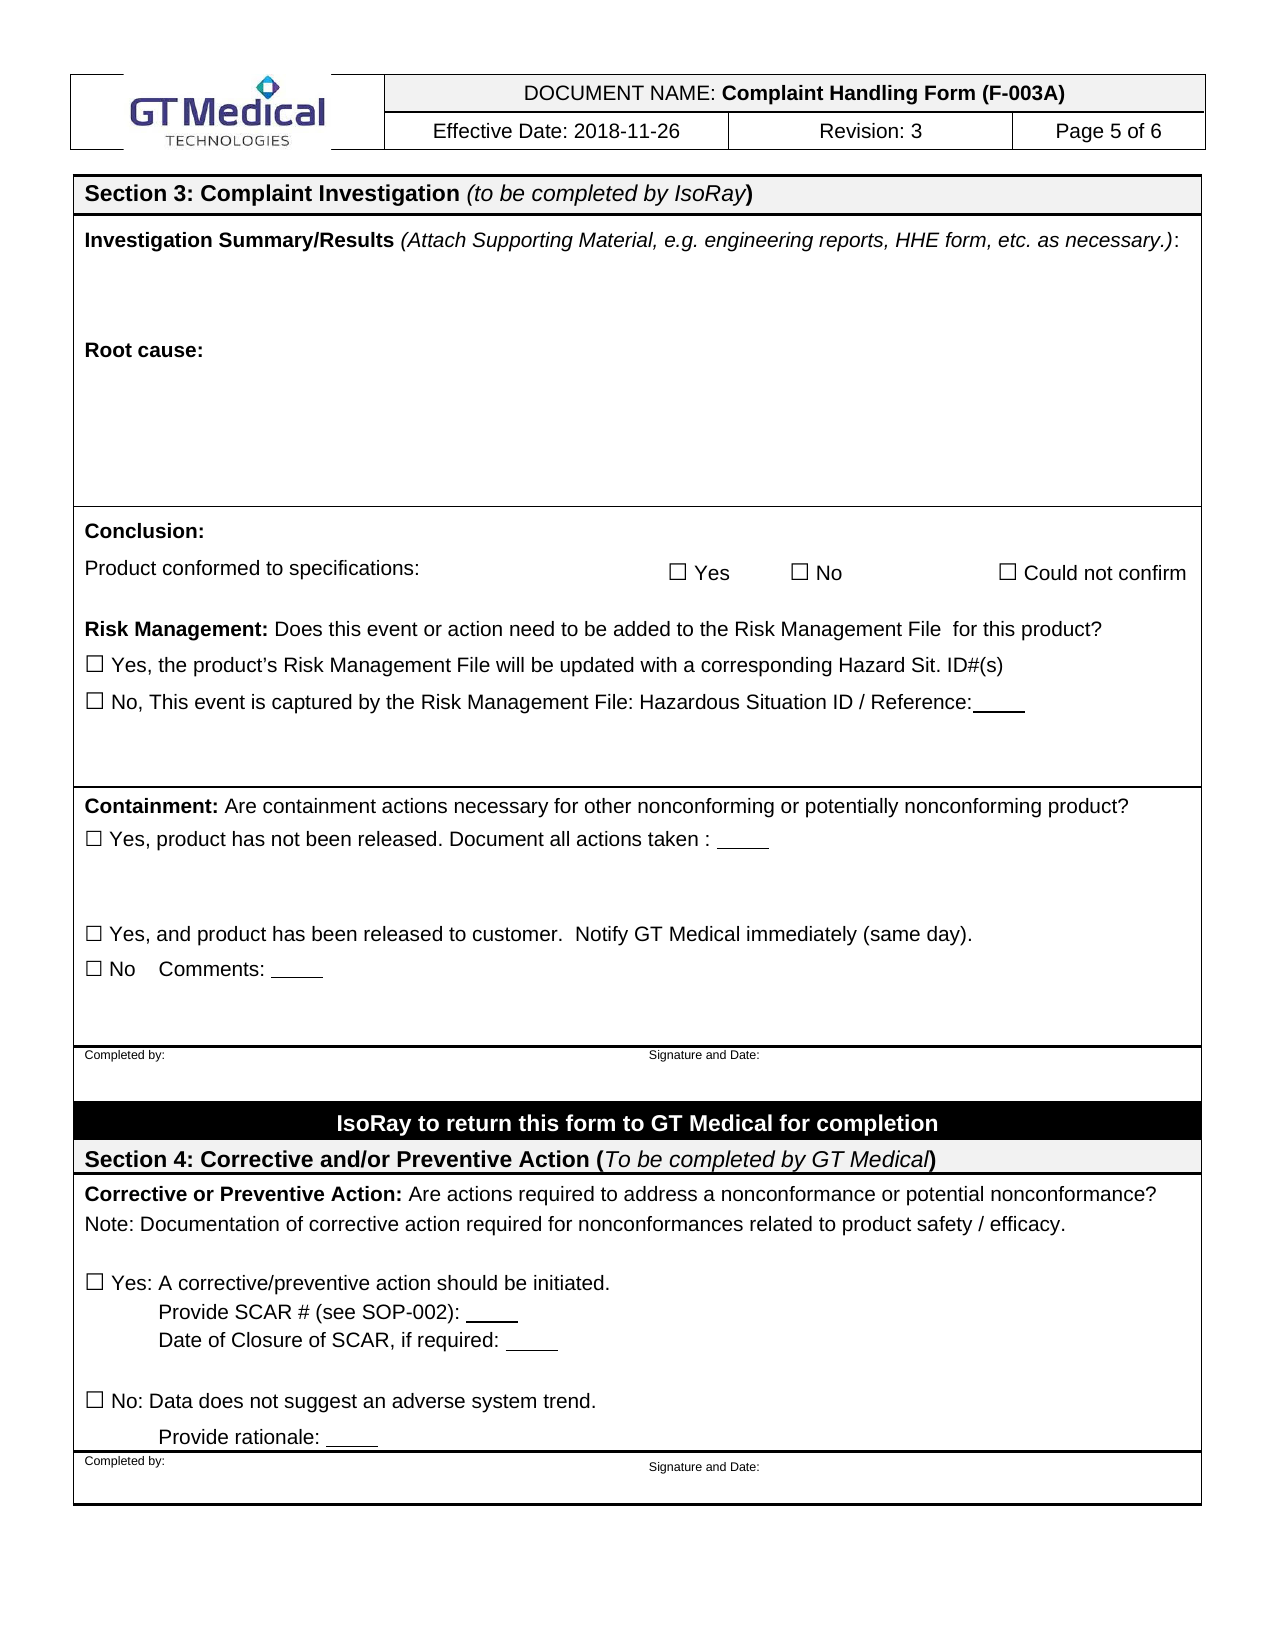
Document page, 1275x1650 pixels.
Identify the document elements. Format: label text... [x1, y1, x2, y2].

table_cell Containment: Are containment actions necessary for other nonconforming or potentially nonconforming product? Yes, product has not been released. Document all actions taken : Yes, and product has been released to customer. Notify GT Medical immediately (same day). No Comments: [74, 788, 1201, 1045]
table_cell Product conformed to specifications: [74, 556, 656, 611]
table_cell Completed by: [74, 1048, 637, 1101]
table_cell Yes [656, 556, 778, 611]
table_cell Section 4: Corrective and/or Preventive Action (To be completed by GT Medical) [74, 1140, 1201, 1172]
table_cell No [778, 556, 986, 611]
table_cell Completed by: [74, 1453, 637, 1502]
picture [123, 74, 332, 150]
table_cell IsoRay to return this form to GT Medical for completion [74, 1104, 1201, 1136]
table_cell Signature and Date: [638, 1453, 1201, 1502]
table_cell Risk Management: Does this event or action need to be added to the Risk Management File for this product? Yes, the product’s Risk Management File will be updated with a corresponding Hazard Sit. ID#(s) No, This event is captured by the Risk Management File: Hazardous Situation ID / Reference: [74, 611, 1201, 786]
table_cell Section 3: Complaint Investigation (to be completed by IsoRay) [74, 177, 1201, 213]
table_cell Conclusion: [74, 507, 1201, 556]
table_cell Investigation Summary/Results (Attach Supporting Material, e.g. engineering reports, HHE form, etc. as necessary.): Root cause: [74, 216, 1201, 506]
table_cell Signature and Date: [638, 1048, 1201, 1101]
table_cell Could not confirm [986, 556, 1201, 611]
table_cell Corrective or Preventive Action: Are actions required to address a nonconformance or potential nonconformance? Note: Documentation of corrective action required for nonconformances related to product safety / efficacy. Yes: A corrective/preventive action should be initiated. Provide SCAR # (see SOP-002): Date of Closure of SCAR, if required: No: Data does not suggest an adverse system trend. Provide rationale: [74, 1175, 1201, 1450]
